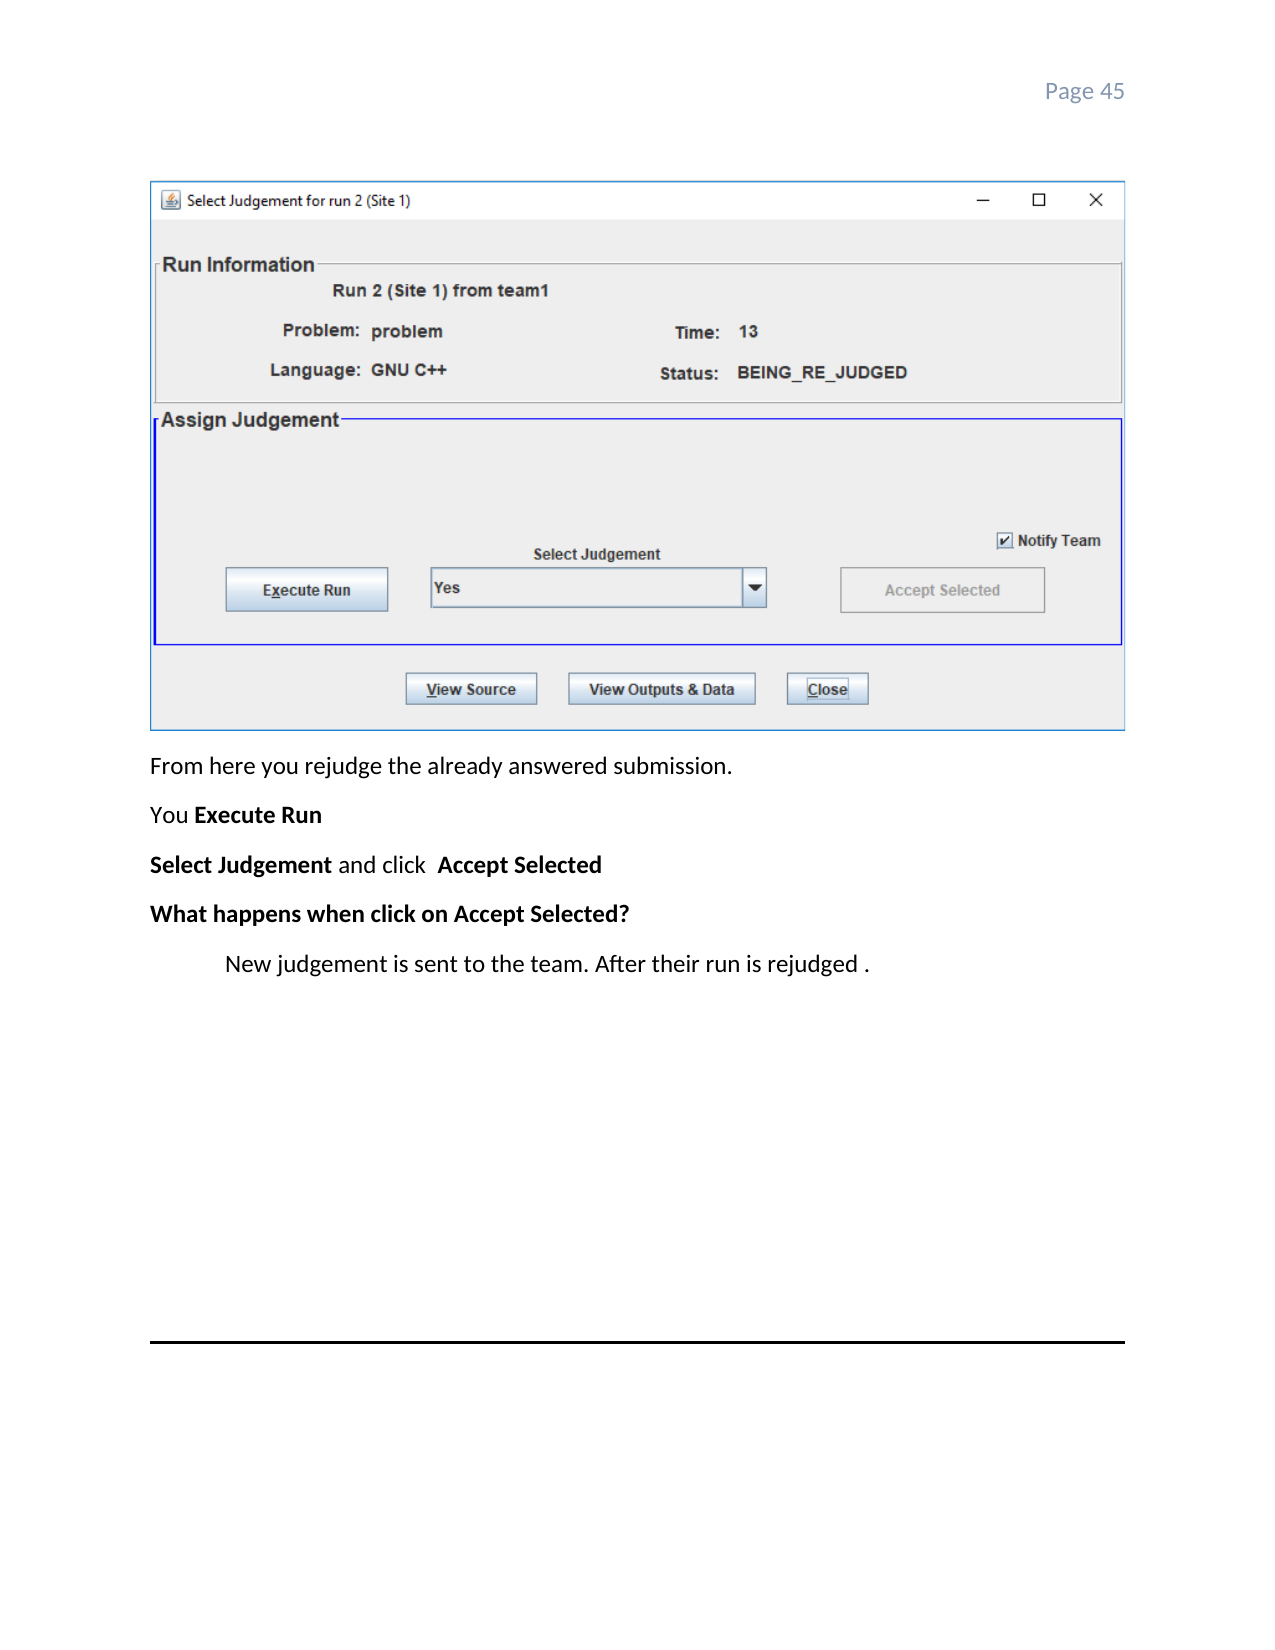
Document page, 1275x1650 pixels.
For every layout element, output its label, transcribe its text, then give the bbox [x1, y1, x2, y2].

text What happens when click on Accept Selected? [150, 898, 1125, 929]
text New judgement is sent to the team. After their run is rejudged . [150, 948, 1125, 979]
text Select Judgement and click Accept Selected [150, 849, 1125, 879]
text From here you rejudge the already answered submission. [150, 750, 1125, 780]
text You Execute Run [150, 799, 1125, 830]
picture [150, 180, 1125, 731]
